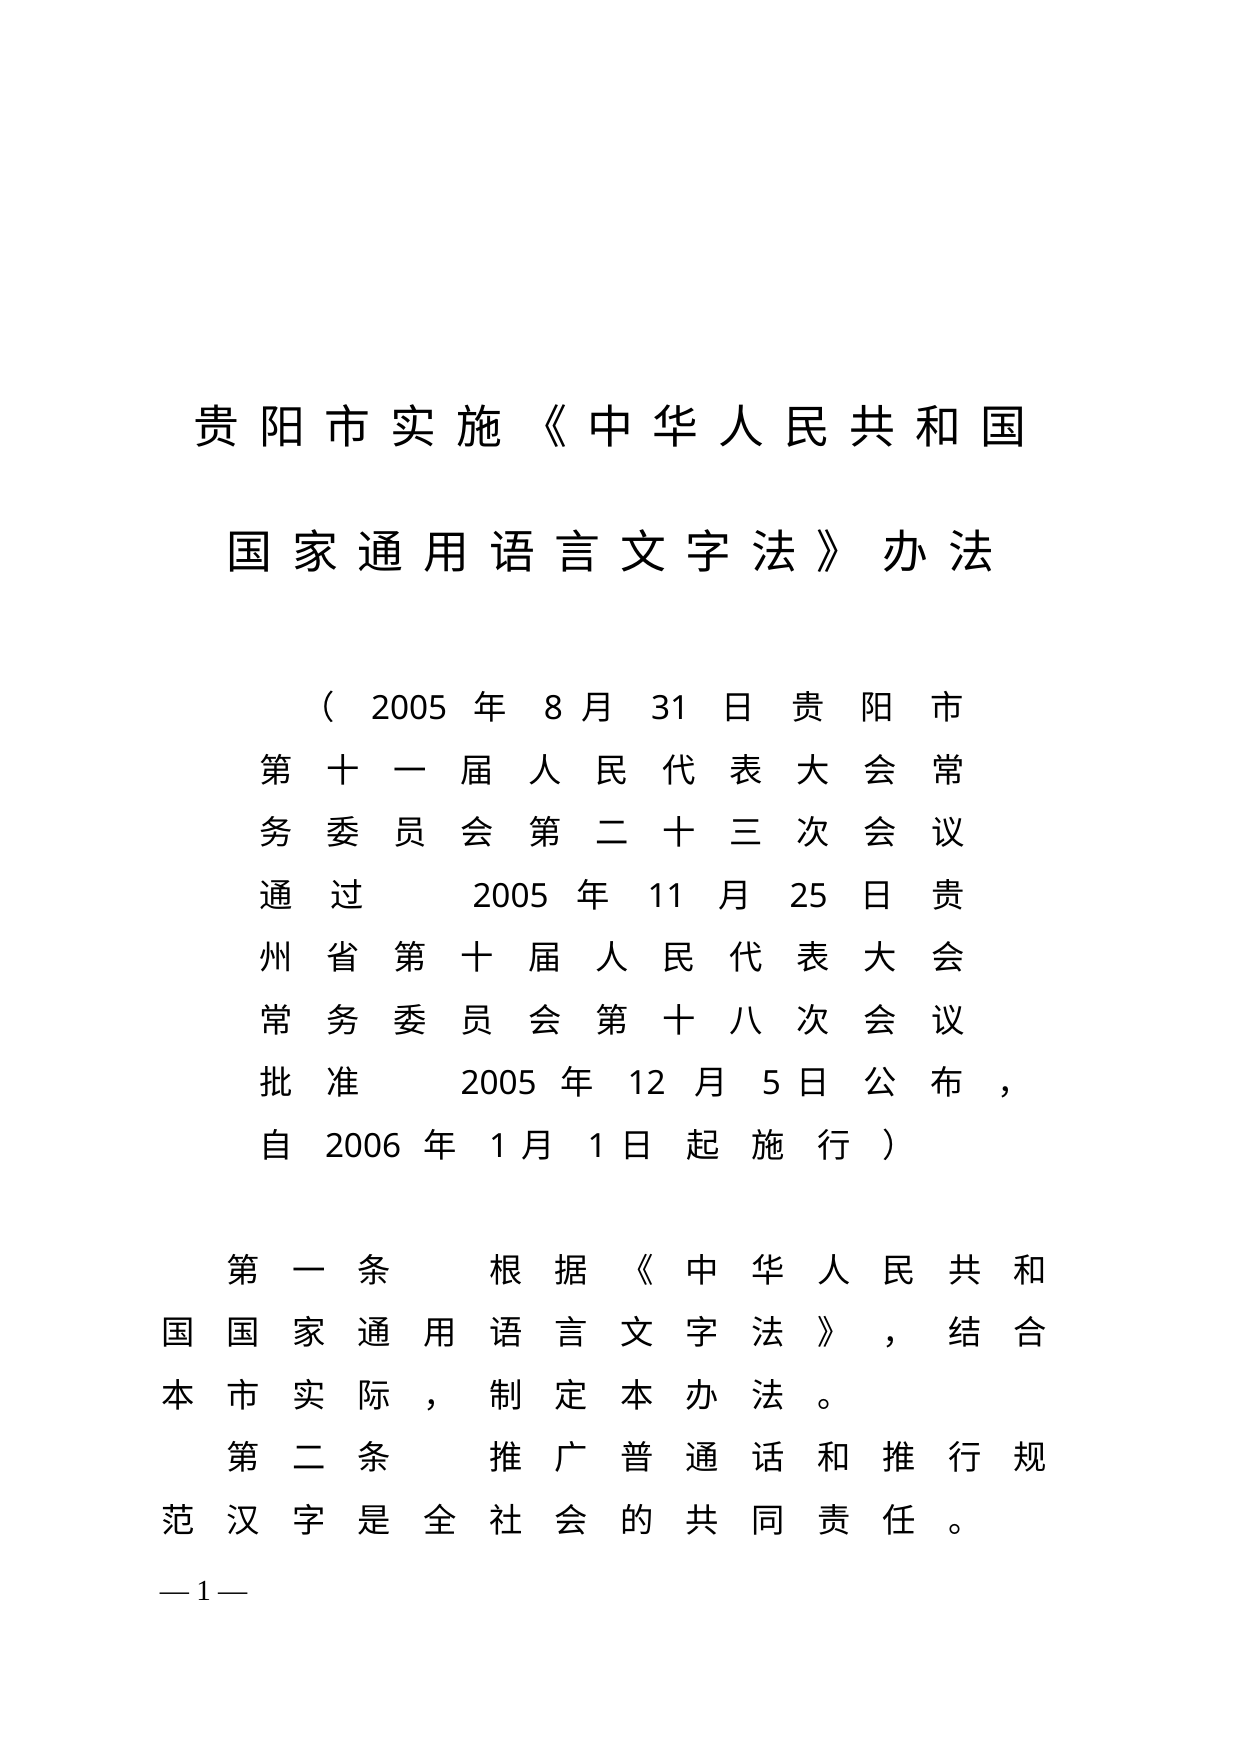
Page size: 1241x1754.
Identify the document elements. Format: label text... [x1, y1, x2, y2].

text （2005年8月31日贵阳市第十一届人民代表大会常务委员会第二十三次会议通过 2005年11月25日贵州省第十届人民代表大会常务委员会第十八次会议批准 2005年12月5日公布，自2006年1月1日起施行） [161, 674, 997, 1174]
text 第一条 根据《中华人民共和国国家通用语言文字法》，结合本市实际，制定本办法。 [161, 1236, 1079, 1424]
text 贵阳市实施《中华人民共和国 [161, 361, 1079, 486]
text 第二条 推广普通话和推行规范汉字是全社会的共同责任。 [161, 1424, 1079, 1549]
text 国家通用语言文字法》办法 [161, 486, 1079, 611]
